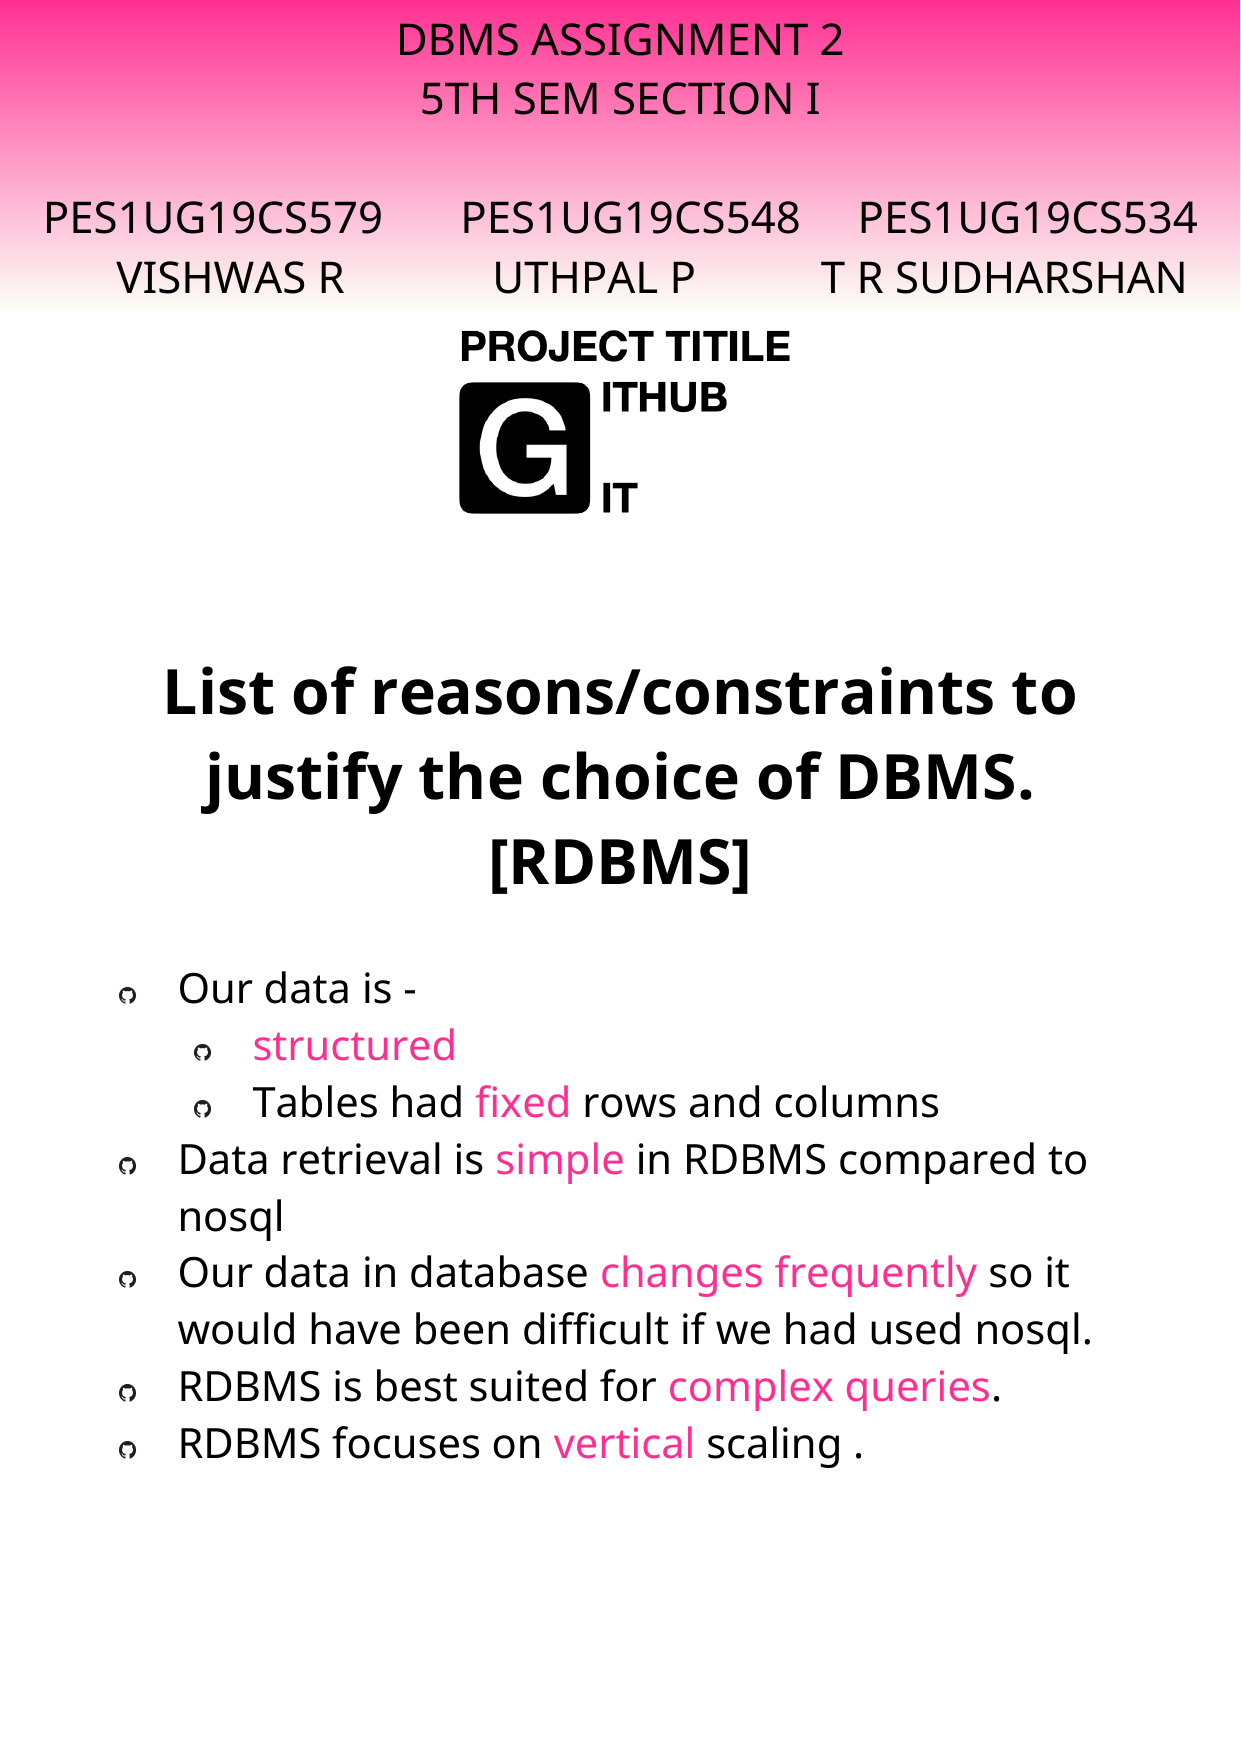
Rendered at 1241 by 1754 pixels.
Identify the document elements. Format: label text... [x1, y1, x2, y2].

picture [119, 987, 136, 1004]
picture [119, 1157, 136, 1175]
subtitle Data retrieval is simple in RDBMS compared to nosql [118, 1130, 1122, 1243]
subtitle Our data is - [118, 959, 1122, 1016]
picture [119, 1271, 136, 1288]
subtitle Tables had fixed rows and columns [193, 1073, 1122, 1130]
picture [194, 1044, 211, 1061]
title List of reasons/constraints to justify the choice of DBMS.[RDBMS] [118, 647, 1122, 903]
picture [119, 1441, 136, 1459]
subtitle structured [193, 1016, 1122, 1073]
subtitle Our data in database changes frequently so it would have been difficult if we had used nosql. [118, 1243, 1122, 1357]
subtitle RDBMS focuses on vertical scaling . [118, 1413, 1122, 1470]
picture [119, 1384, 136, 1402]
picture [442, 321, 797, 526]
picture [194, 1100, 211, 1118]
subtitle RDBMS is best suited for complex queries. [118, 1357, 1122, 1413]
